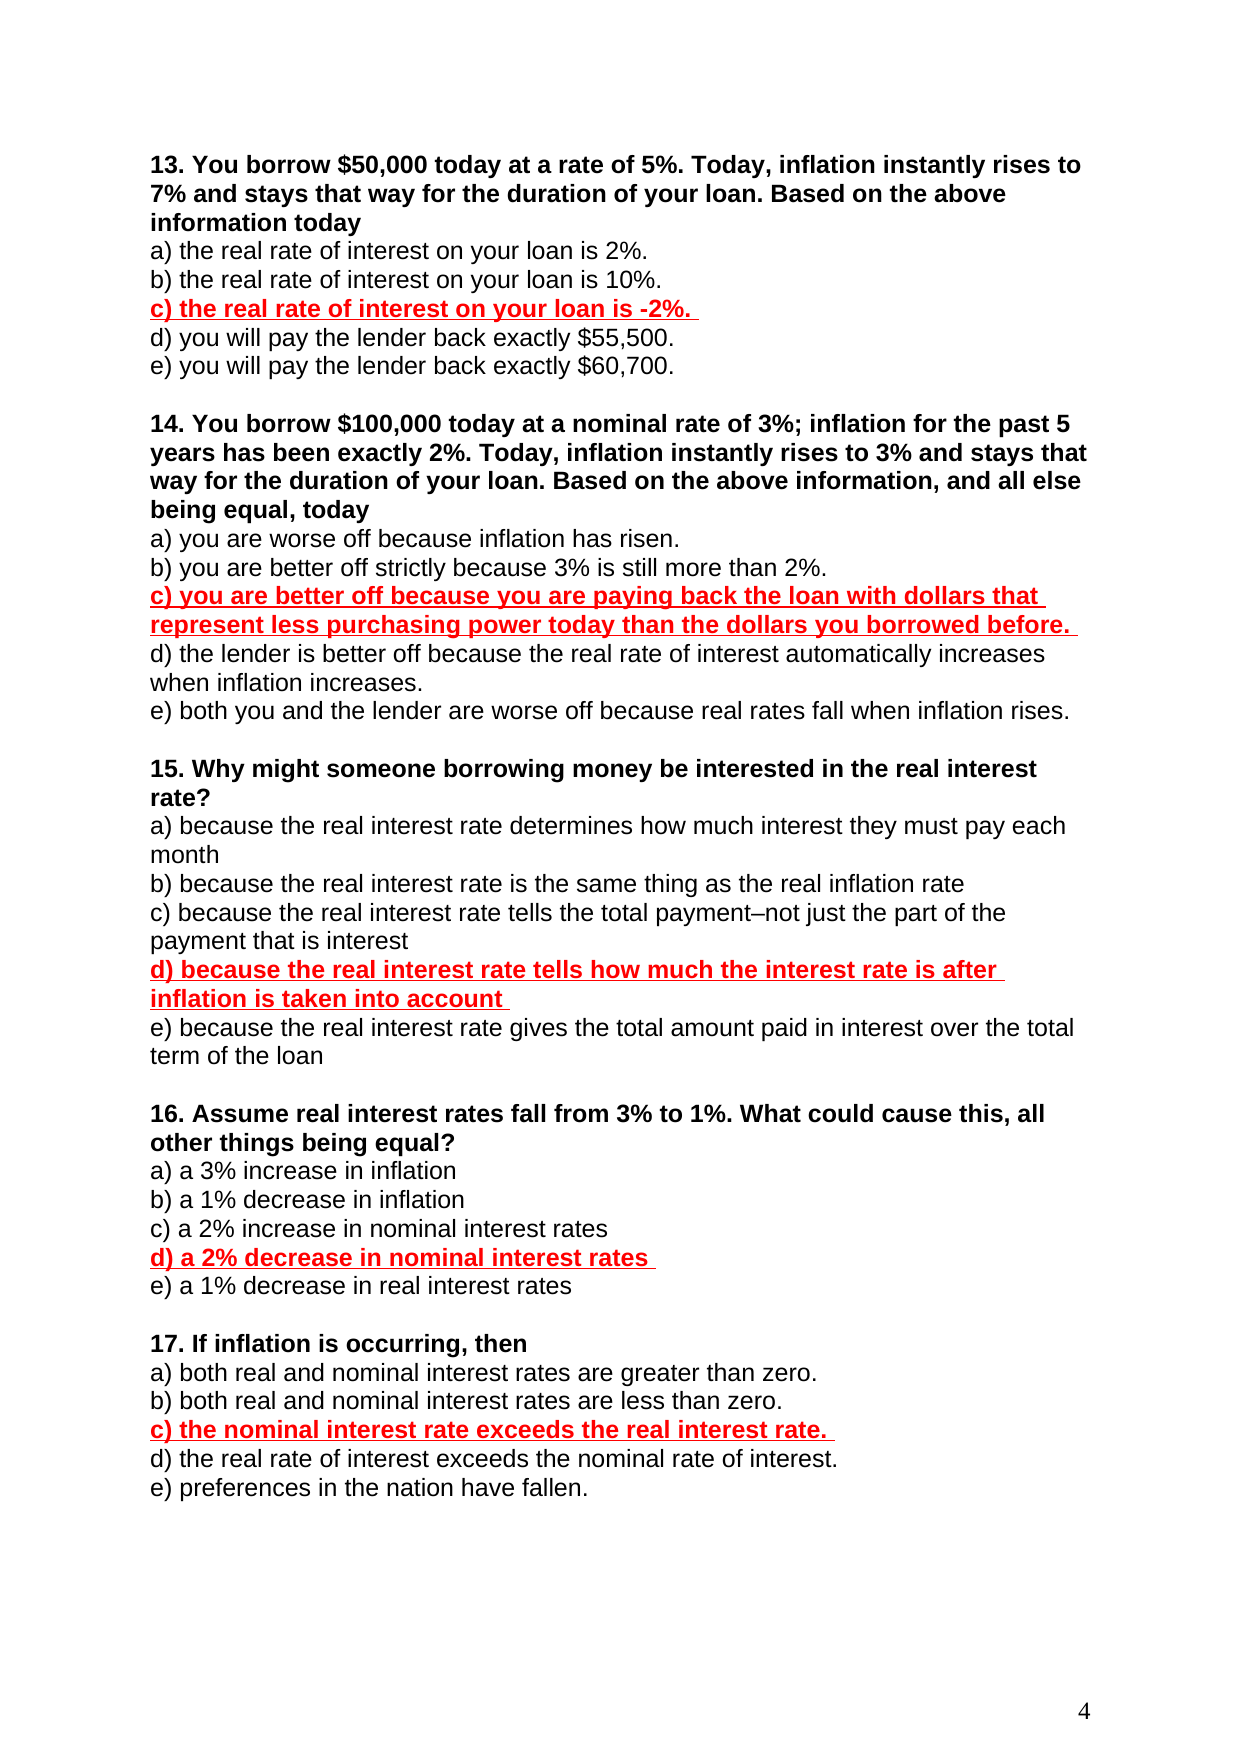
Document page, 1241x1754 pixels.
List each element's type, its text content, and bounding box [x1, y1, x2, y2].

text c) because the real interest rate tells the total payment–not just the part of the payment that is interest [150, 897, 1090, 955]
text d) because the real interest rate tells how much the interest rate is after inflation is taken into account [150, 955, 1090, 1012]
text a) the real rate of interest on your loan is 2%. [150, 236, 1090, 265]
text 16. Assume real interest rates fall from 3% to 1%. What could cause this, all other things being equal? [150, 1099, 1090, 1156]
text e) because the real interest rate gives the total amount paid in interest over the total term of the loan [150, 1012, 1090, 1070]
text a) both real and nominal interest rates are greater than zero. [150, 1357, 1090, 1386]
text a) you are worse off because inflation has risen. [150, 524, 1090, 552]
text a) a 3% increase in inflation [150, 1156, 1090, 1185]
text b) you are better off strictly because 3% is still more than 2%. [150, 552, 1090, 581]
text c) you are better off because you are paying back the loan with dollars that represent less purchasing power today than the dollars you borrowed before. [150, 581, 1090, 639]
text d) the real rate of interest exceeds the nominal rate of interest. [150, 1444, 1090, 1472]
text a) because the real interest rate determines how much interest they must pay each month [150, 811, 1090, 869]
text e) both you and the lender are worse off because real rates fall when inflation rises. [150, 696, 1090, 725]
text 13. You borrow $50,000 today at a rate of 5%. Today, inflation instantly rises to 7% and stays that way for the duration of your loan. Based on the above information today [150, 150, 1090, 236]
text c) the real rate of interest on your loan is -2%. [150, 294, 1090, 322]
text c) a 2% increase in nominal interest rates [150, 1214, 1090, 1242]
text 17. If inflation is occurring, then [150, 1329, 1090, 1357]
text b) the real rate of interest on your loan is 10%. [150, 265, 1090, 294]
text e) you will pay the lender back exactly $60,700. [150, 351, 1090, 380]
text d) the lender is better off because the real rate of interest automatically increases when inflation increases. [150, 639, 1090, 696]
text e) preferences in the nation have fallen. [150, 1472, 1090, 1501]
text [150, 1415, 1090, 1444]
text b) because the real interest rate is the same thing as the real inflation rate [150, 869, 1090, 897]
text d) you will pay the lender back exactly $55,500. [150, 322, 1090, 351]
text b) a 1% decrease in inflation [150, 1185, 1090, 1214]
text 14. You borrow $100,000 today at a nominal rate of 3%; inflation for the past 5 years has been exactly 2%. Today, inflation instantly rises to 3% and stays that way for the duration of your loan. Based on the above information, and all else being equal, today [150, 409, 1090, 524]
text e) a 1% decrease in real interest rates [150, 1271, 1090, 1300]
text 15. Why might someone borrowing money be interested in the real interest rate? [150, 754, 1090, 811]
text b) both real and nominal interest rates are less than zero. [150, 1386, 1090, 1415]
text d) a 2% decrease in nominal interest rates [150, 1242, 1090, 1271]
